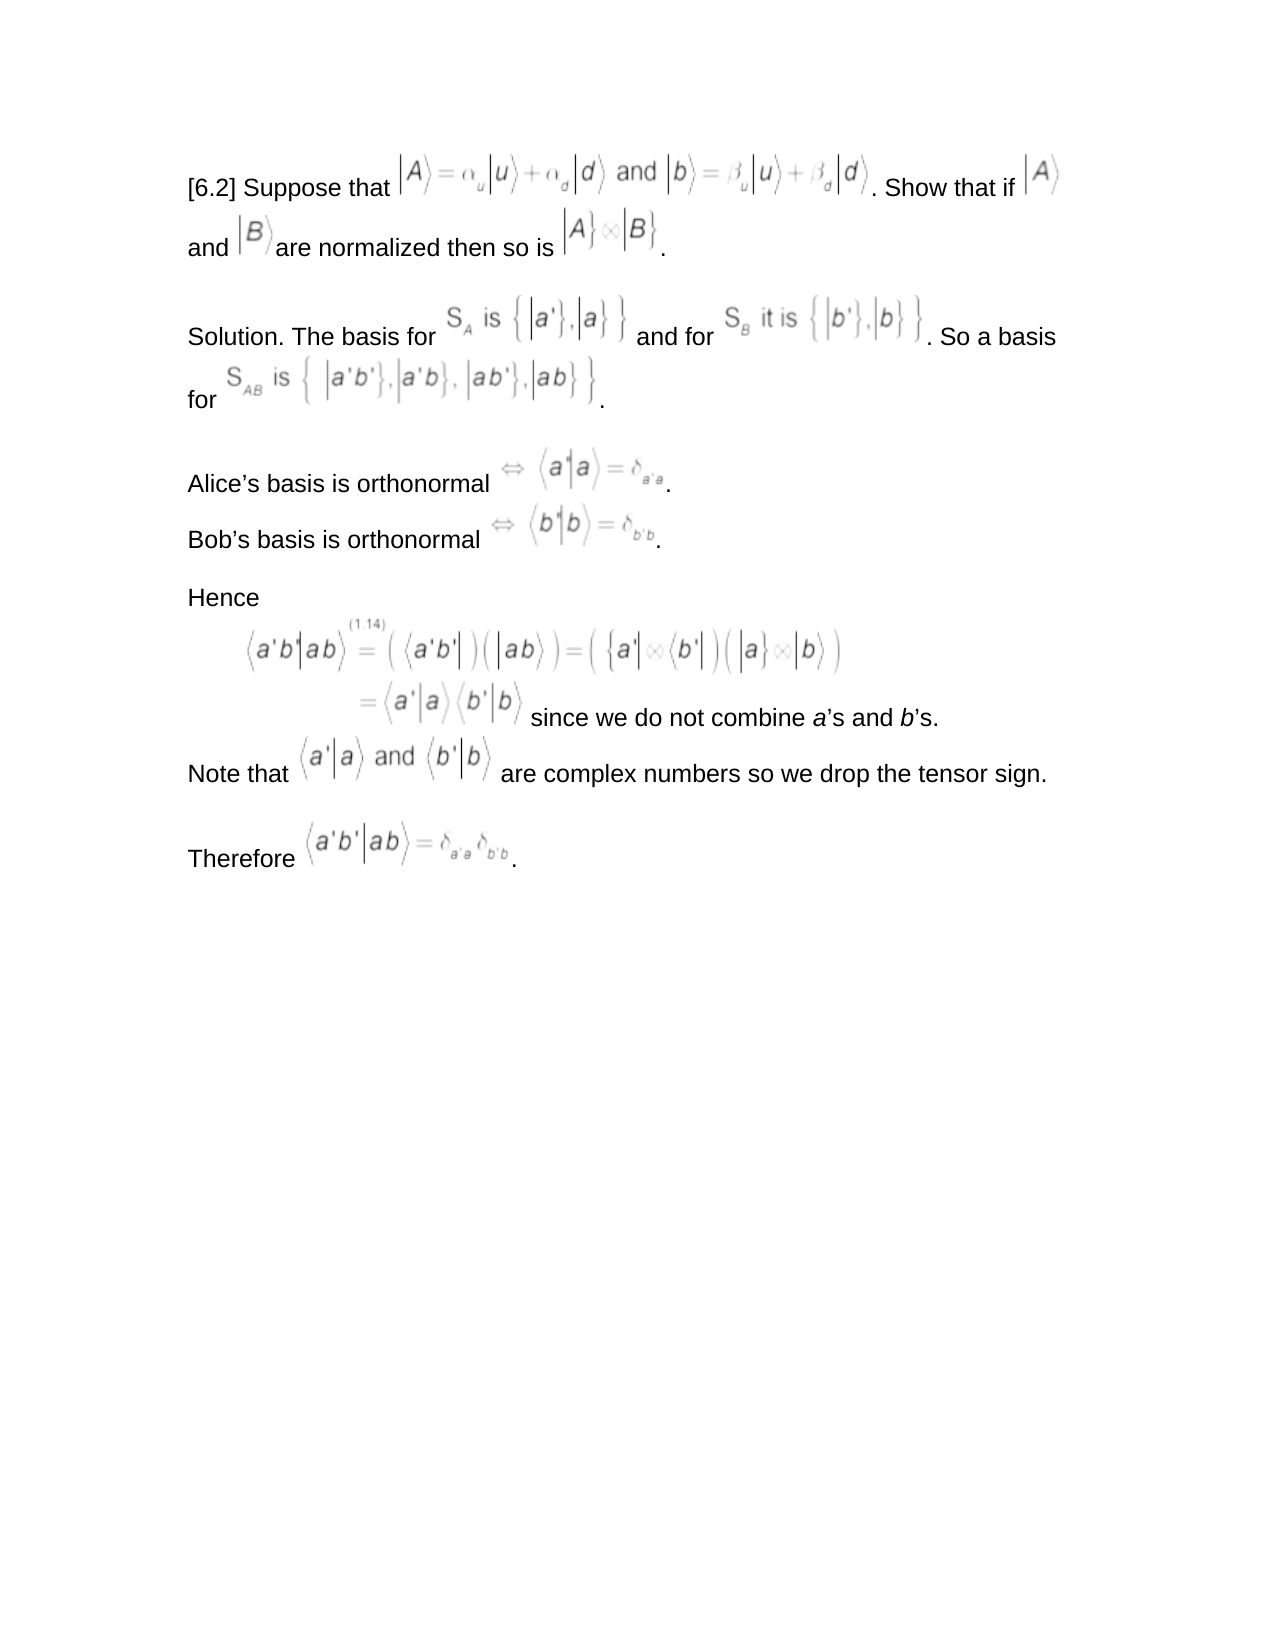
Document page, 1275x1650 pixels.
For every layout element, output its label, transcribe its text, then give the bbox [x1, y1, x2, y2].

text Note that are complex numbers so we drop the tensor sign. [187, 732, 1087, 788]
text Alice’s basis is orthonormal . [187, 442, 1087, 498]
text Hence [187, 583, 1087, 611]
text [6.2] Suppose that . Show that if and are normalized then so is . [187, 150, 1087, 262]
text Bob’s basis is orthonormal . [187, 498, 1087, 554]
text Solution. The basis for and for . So a basis for . [187, 290, 1087, 413]
text since we do not combine a’s and b’s. [187, 676, 1087, 732]
text Therefore . [187, 817, 1087, 872]
